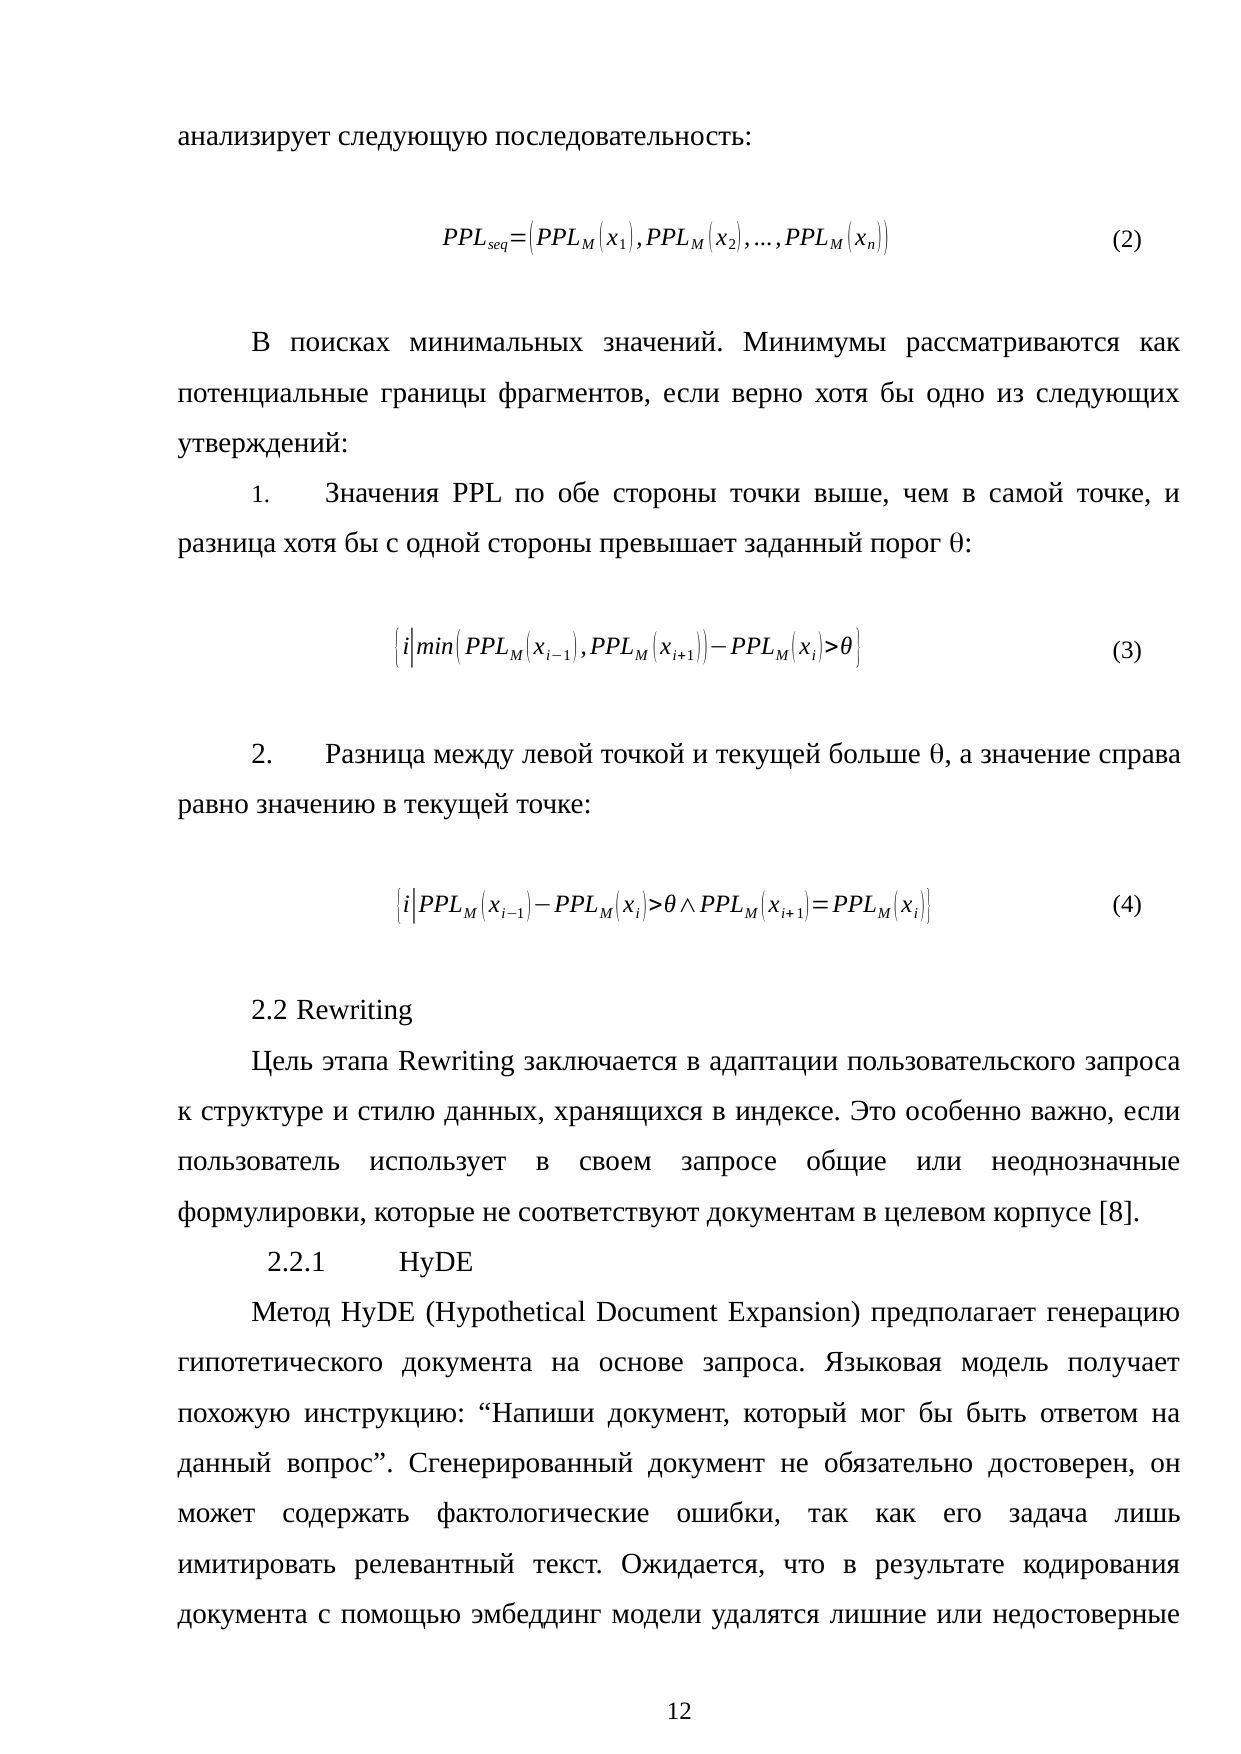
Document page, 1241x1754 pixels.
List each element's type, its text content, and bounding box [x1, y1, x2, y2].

text Rewriting [251, 992, 1181, 1026]
list Значения PPL по обе стороны точки выше, чем в самой точке, и разница хотя бы с одной стороны превышает заданный порог : [177, 475, 1181, 559]
text Цель этапа Rewriting заключается в адаптации пользовательского запроса к структуре и стилю данных, хранящихся в индексе. Это особенно важно, если пользователь использует в своем запросе общие или неоднозначные формулировки, которые не соответствуют документам в целевом корпусе [8]. [177, 1043, 1181, 1227]
text В поисках минимальных значений. Минимумы рассматриваются как потенциальные границы фрагментов, если верно хотя бы одно из следующих утверждений: [177, 324, 1181, 458]
text HyDE [267, 1244, 1181, 1277]
list Разница между левой точкой и текущей больше , а значение справа равно значению в текущей точке: [177, 736, 1181, 820]
